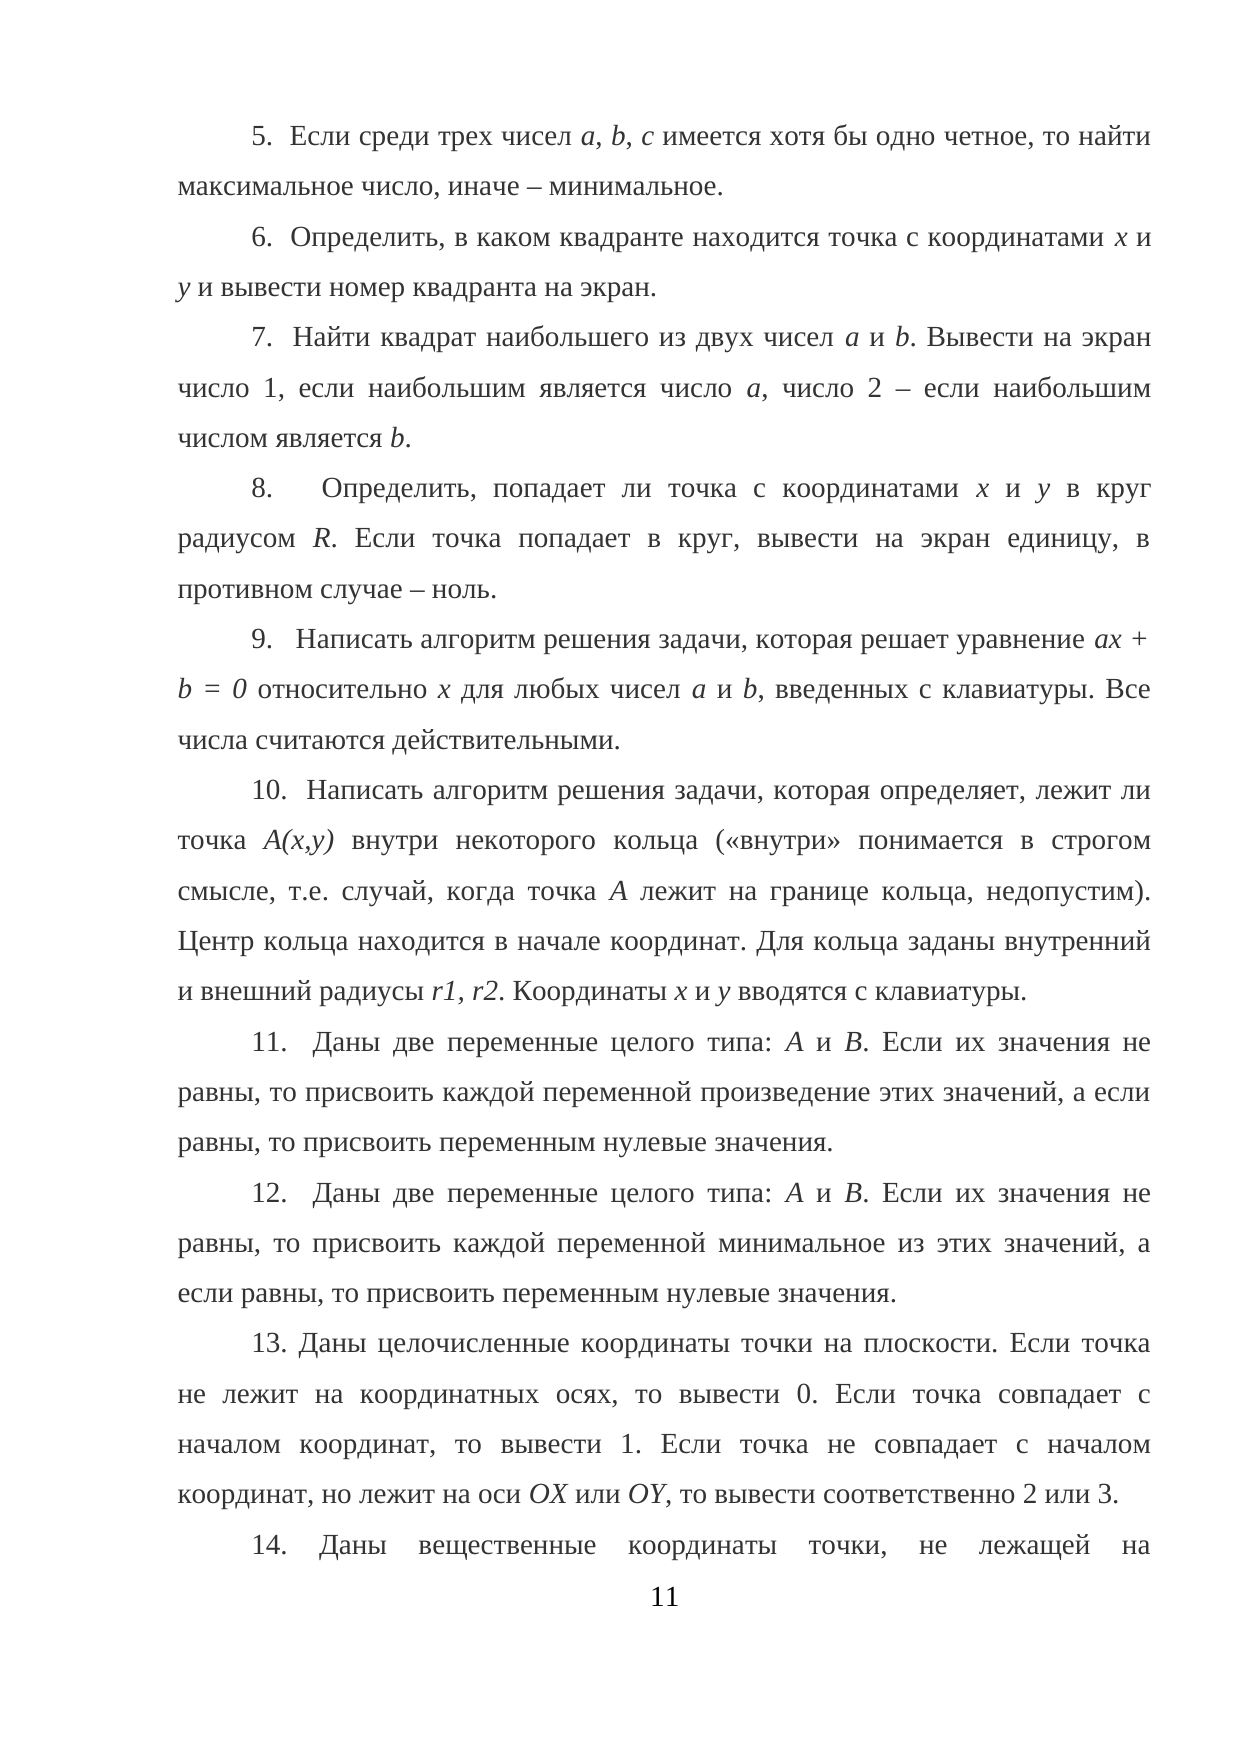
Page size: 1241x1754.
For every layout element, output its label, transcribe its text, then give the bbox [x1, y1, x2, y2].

text 7. Найти квадрат наибольшего из двух чисел а и b. Вывести на экран число 1, если наибольшим является число а, число 2 – если наибольшим числом является b. [177, 319, 1152, 453]
text 12. Даны две переменные целого типа: A и B. Если их значения не равны, то присвоить каждой переменной минимальное из этих значений, а если равны, то присвоить переменным нулевые значения. [177, 1175, 1152, 1309]
text 9. Написать алгоритм решения задачи, которая решает уравнение ax + b = 0 относительно x для любых чисел a и b, введенных с клавиатуры. Все числа считаются действительными. [177, 621, 1152, 755]
text 8. Определить, попадает ли точка с координатами x и y в круг радиусом R. Если точка попадает в круг, вывести на экран единицу, в противном случае – ноль. [177, 470, 1152, 604]
text 6. Определить, в каком квадранте находится точка с координатами x и y и вывести номер квадранта на экран. [177, 219, 1152, 303]
text 13. Даны целочисленные координаты точки на плоскости. Если точка не лежит на координатных осях, то вывести 0. Если точка совпадает с началом координат, то вывести 1. Если точка не совпадает с началом координат, но лежит на оси OX или OY, то вывести соответственно 2 или 3. [177, 1326, 1152, 1510]
text 11. Даны две переменные целого типа: A и B. Если их значения не равны, то присвоить каждой переменной произведение этих значений, а если равны, то присвоить переменным нулевые значения. [177, 1024, 1152, 1158]
text 5. Если среди трех чисел a, b, c имеется хотя бы одно четное, то найти максимальное число, иначе – минимальное. [177, 118, 1152, 202]
text 10. Написать алгоритм решения задачи, которая определяет, лежит ли точка А(х,у) внутри некоторого кольца («внутри» понимается в строгом смысле, т.е. случай, когда точка А лежит на границе кольца, недопустим). Центр кольца находится в начале координат. Для кольца заданы внутренний и внешний радиусы r1, r2. Координаты x и у вводятся с клавиатуры. [177, 772, 1152, 1007]
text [177, 1527, 1152, 1560]
